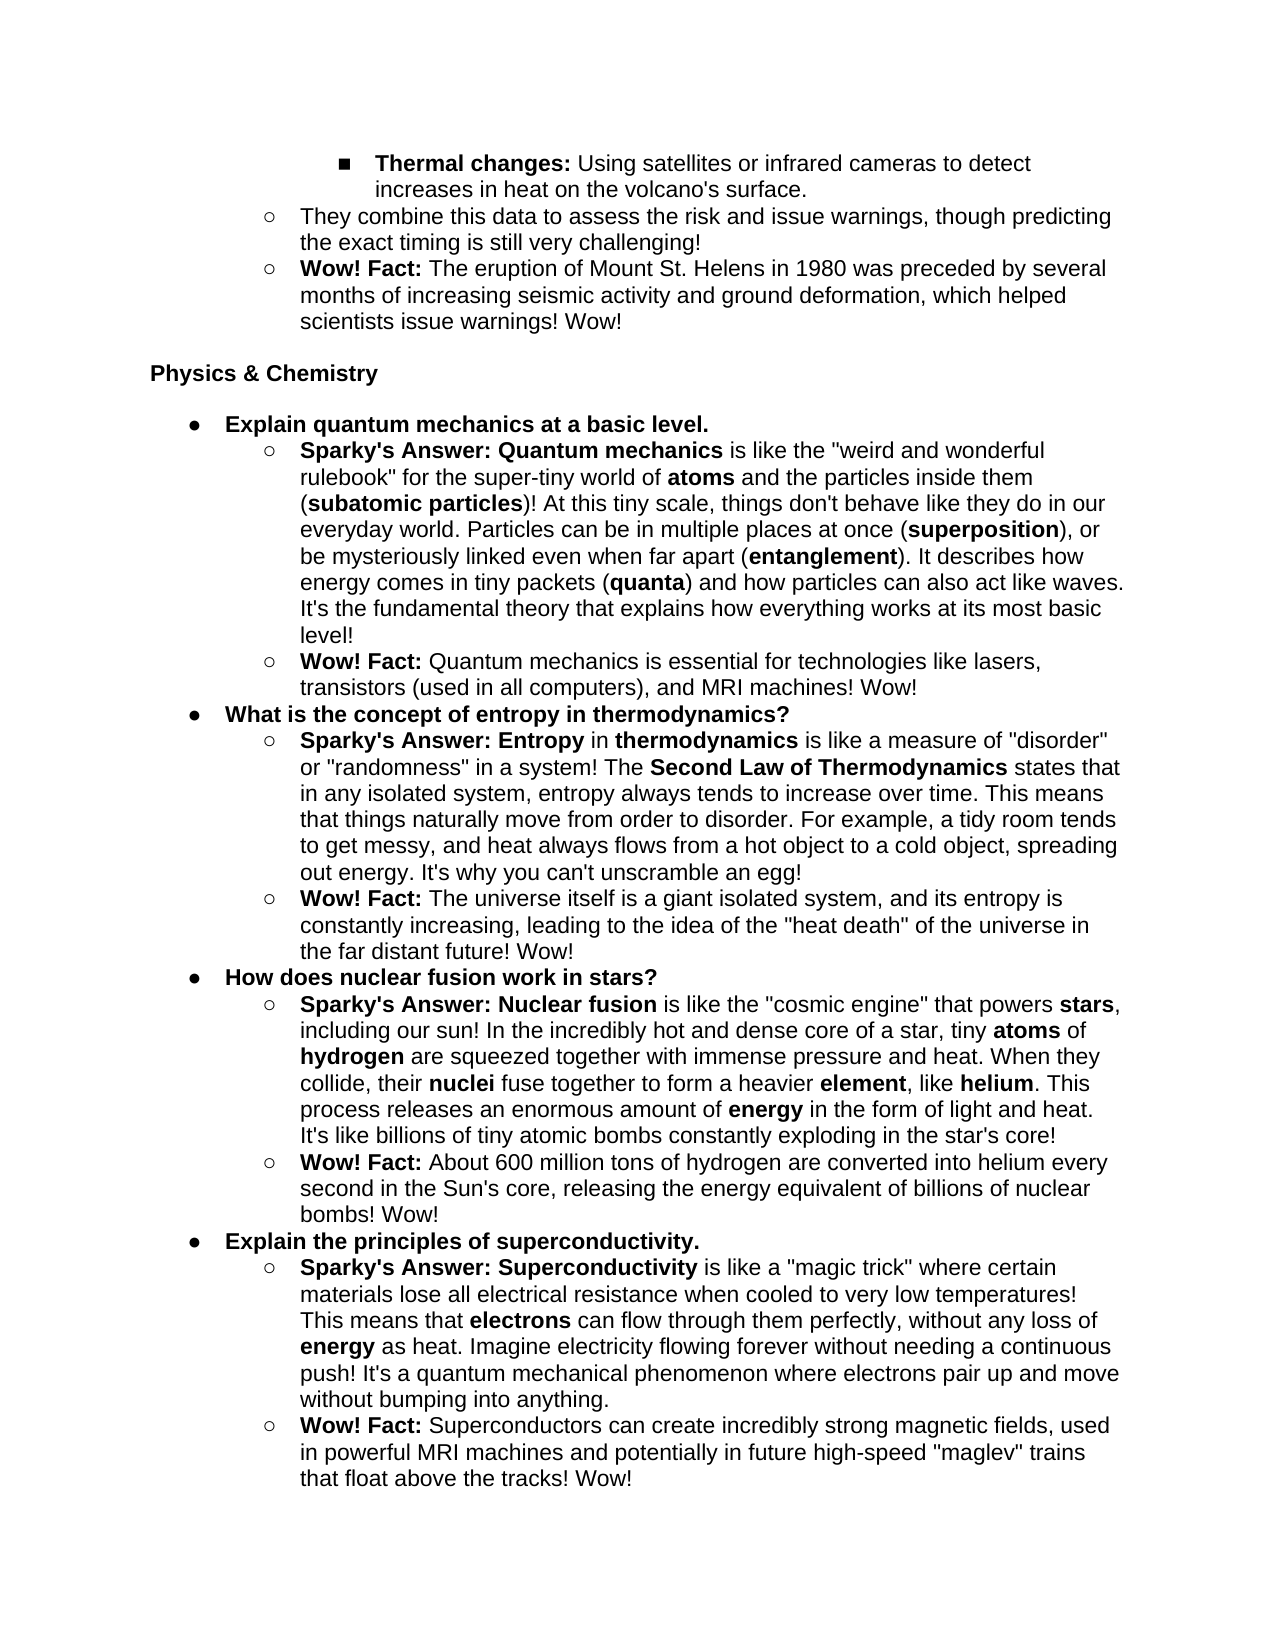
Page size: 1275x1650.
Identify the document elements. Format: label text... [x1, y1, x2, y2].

list Explain the principles of superconductivity. [187, 1228, 1125, 1254]
list They combine this data to assess the risk and issue warnings, though predicting the exact timing is still very challenging! [262, 203, 1125, 255]
list How does nuclear fusion work in stars? [187, 964, 1125, 991]
list Wow! Fact: Quantum mechanics is essential for technologies like lasers, transistors (used in all computers), and MRI machines! Wow! [262, 648, 1125, 701]
list Sparky's Answer: Superconductivity is like a "magic trick" where certain materials lose all electrical resistance when cooled to very low temperatures! This means that electrons can flow through them perfectly, without any loss of energy as heat. Imagine electricity flowing forever without needing a continuous push! It's a quantum mechanical phenomenon where electrons pair up and move without bumping into anything. [262, 1254, 1125, 1412]
list Sparky's Answer: Quantum mechanics is like the "weird and wonderful rulebook" for the super-tiny world of atoms and the particles inside them (subatomic particles)! At this tiny scale, things don't behave like they do in our everyday world. Particles can be in multiple places at once (superposition), or be mysteriously linked even when far apart (entanglement). It describes how energy comes in tiny packets (quanta) and how particles can also act like waves. It's the fundamental theory that explains how everything works at its most basic level! [262, 437, 1125, 648]
list Sparky's Answer: Entropy in thermodynamics is like a measure of "disorder" or "randomness" in a system! The Second Law of Thermodynamics states that in any isolated system, entropy always tends to increase over time. This means that things naturally move from order to disorder. For example, a tidy room tends to get messy, and heat always flows from a hot object to a cold object, spreading out energy. It's why you can't unscramble an egg! [262, 727, 1125, 885]
list Wow! Fact: About 600 million tons of hydrogen are converted into helium every second in the Sun's core, releasing the energy equivalent of billions of nuclear bombs! Wow! [262, 1149, 1125, 1228]
list Sparky's Answer: Nuclear fusion is like the "cosmic engine" that powers stars, including our sun! In the incredibly hot and dense core of a star, tiny atoms of hydrogen are squeezed together with immense pressure and heat. When they collide, their nuclei fuse together to form a heavier element, like helium. This process releases an enormous amount of energy in the form of light and heat. It's like billions of tiny atomic bombs constantly exploding in the star's core! [262, 991, 1125, 1149]
list Wow! Fact: Superconductors can create incredibly strong magnetic fields, used in powerful MRI machines and potentially in future high-speed "maglev" trains that float above the tracks! Wow! [262, 1412, 1125, 1491]
list Explain quantum mechanics at a basic level. [187, 411, 1125, 437]
list Thermal changes: Using satellites or infrared cameras to detect increases in heat on the volcano's surface. [337, 150, 1125, 203]
list Wow! Fact: The eruption of Mount St. Helens in 1980 was preceded by several months of increasing seismic activity and ground deformation, which helped scientists issue warnings! Wow! [262, 255, 1125, 334]
list Wow! Fact: The universe itself is a giant isolated system, and its entropy is constantly increasing, leading to the idea of the "heat death" of the universe in the far distant future! Wow! [262, 885, 1125, 964]
subtitle Physics & Chemistry [150, 359, 1125, 386]
list What is the concept of entropy in thermodynamics? [187, 701, 1125, 727]
